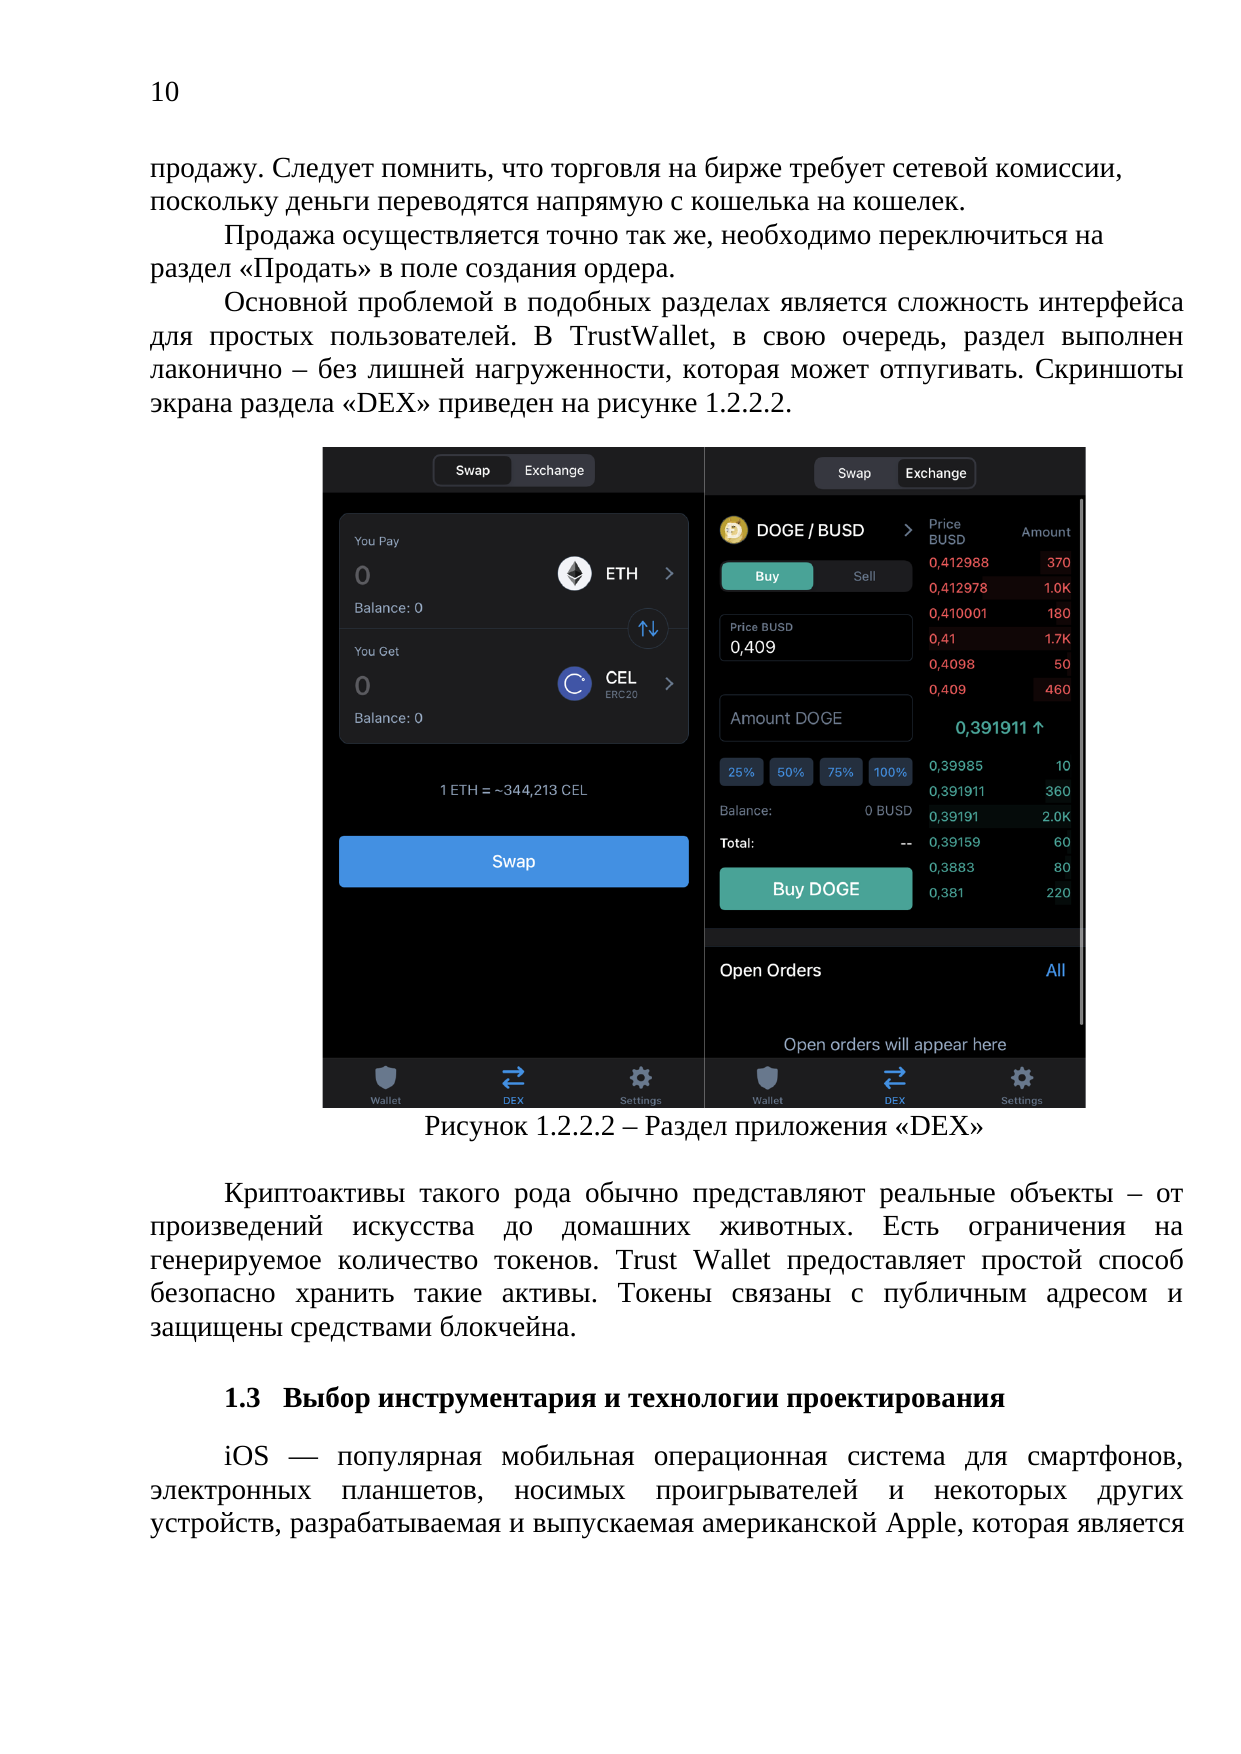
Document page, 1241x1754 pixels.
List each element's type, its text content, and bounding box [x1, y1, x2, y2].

text Основной проблемой в подобных разделах является сложность интерфейса для простых пользователей. В TrustWallet, в свою очередь, раздел выполнен лаконично – без лишней нагруженности, которая может отпугивать. Скриншоты экрана раздела «DEX» приведен на рисунке 1.2.2.2. [150, 284, 1184, 418]
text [150, 150, 1184, 217]
list Выбор инструментария и технологии проектирования [224, 1380, 1090, 1413]
text Продажа осуществляется точно так же, необходимо переключиться на раздел «Продать» в поле создания ордера. [150, 217, 1184, 284]
text Рисунок 1.2.2.2 – Раздел приложения «DEX» [150, 1108, 1184, 1141]
picture [322, 447, 1086, 1108]
text Криптоактивы такого рода обычно представляют реальные объекты – от произведений искусства до домашних животных. Есть ограничения на генерируемое количество токенов. Trust Wallet предоставляет простой способ безопасно хранить такие активы. Токены связаны с публичным адресом и защищены средствами блокчейна. [150, 1175, 1184, 1342]
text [150, 1438, 1184, 1539]
